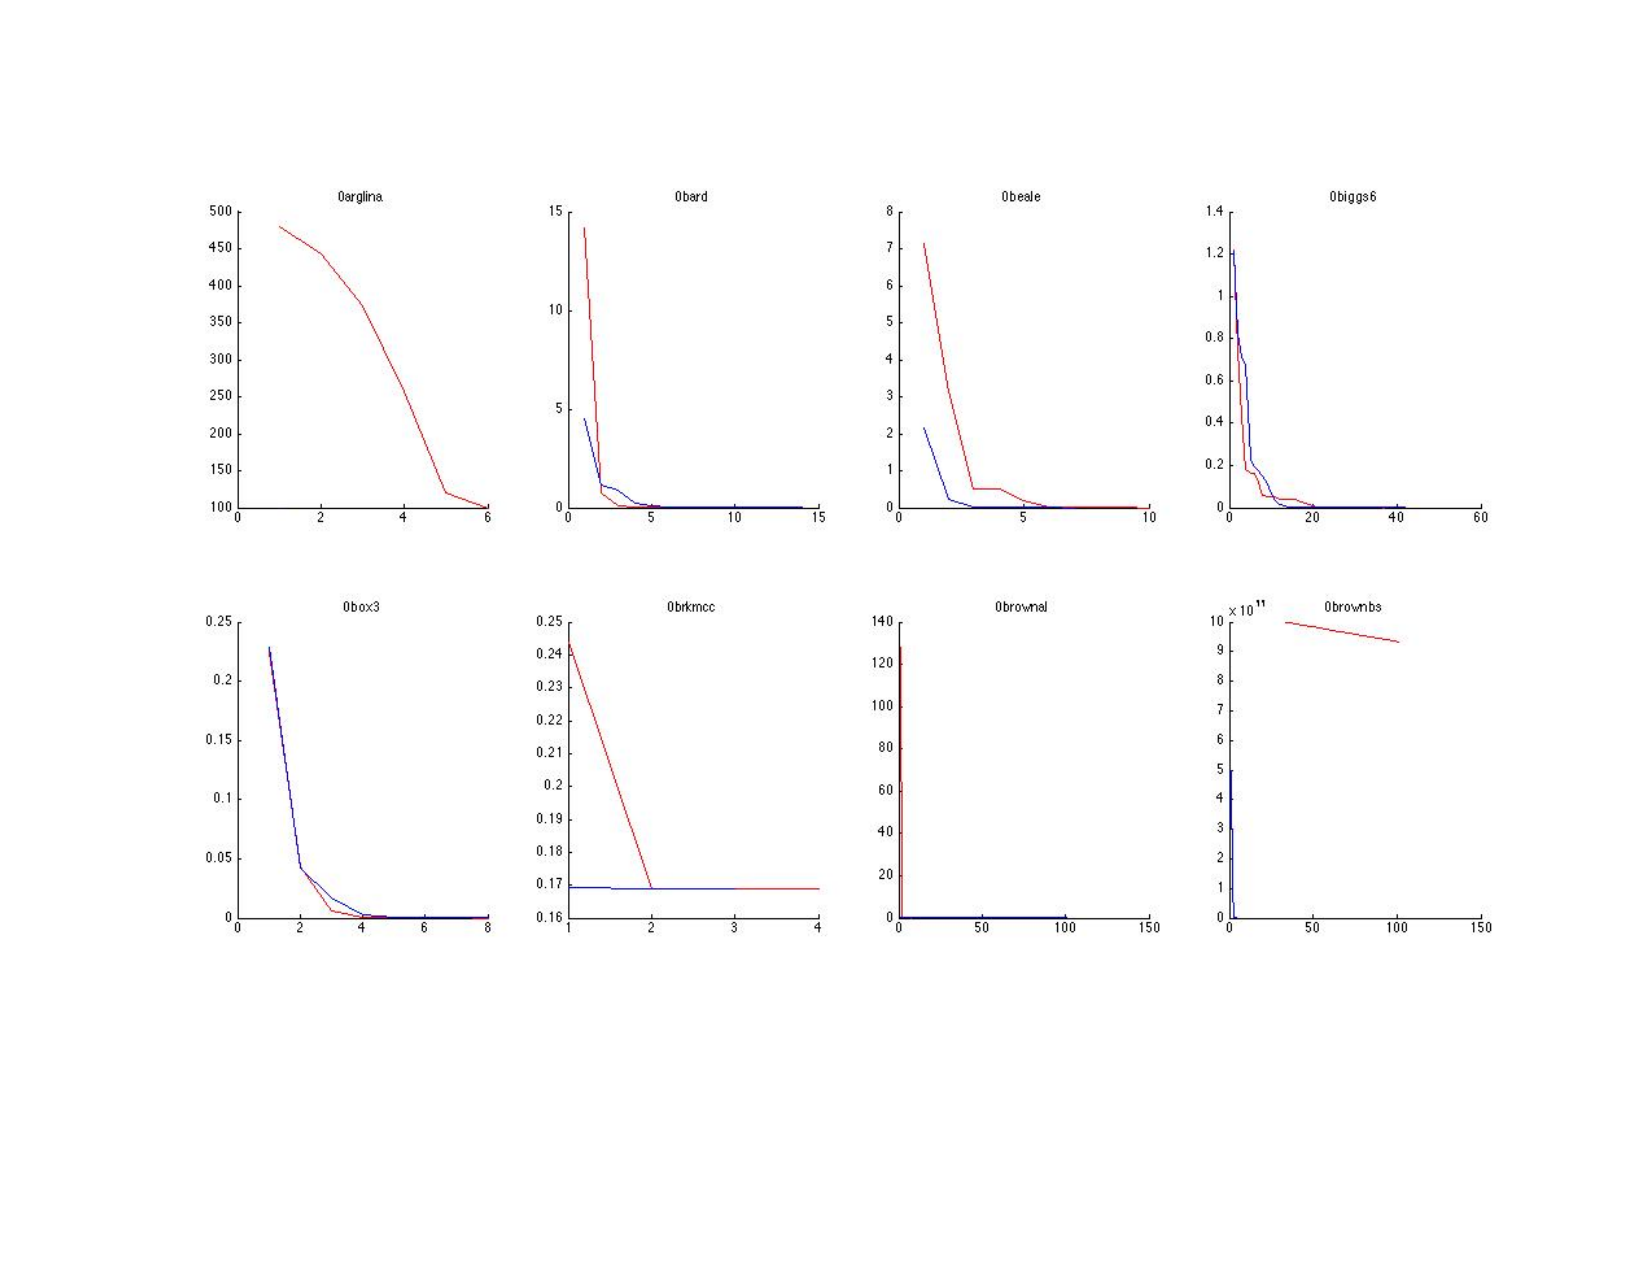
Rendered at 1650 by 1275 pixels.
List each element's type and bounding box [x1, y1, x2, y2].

picture [29, 147, 1634, 1013]
